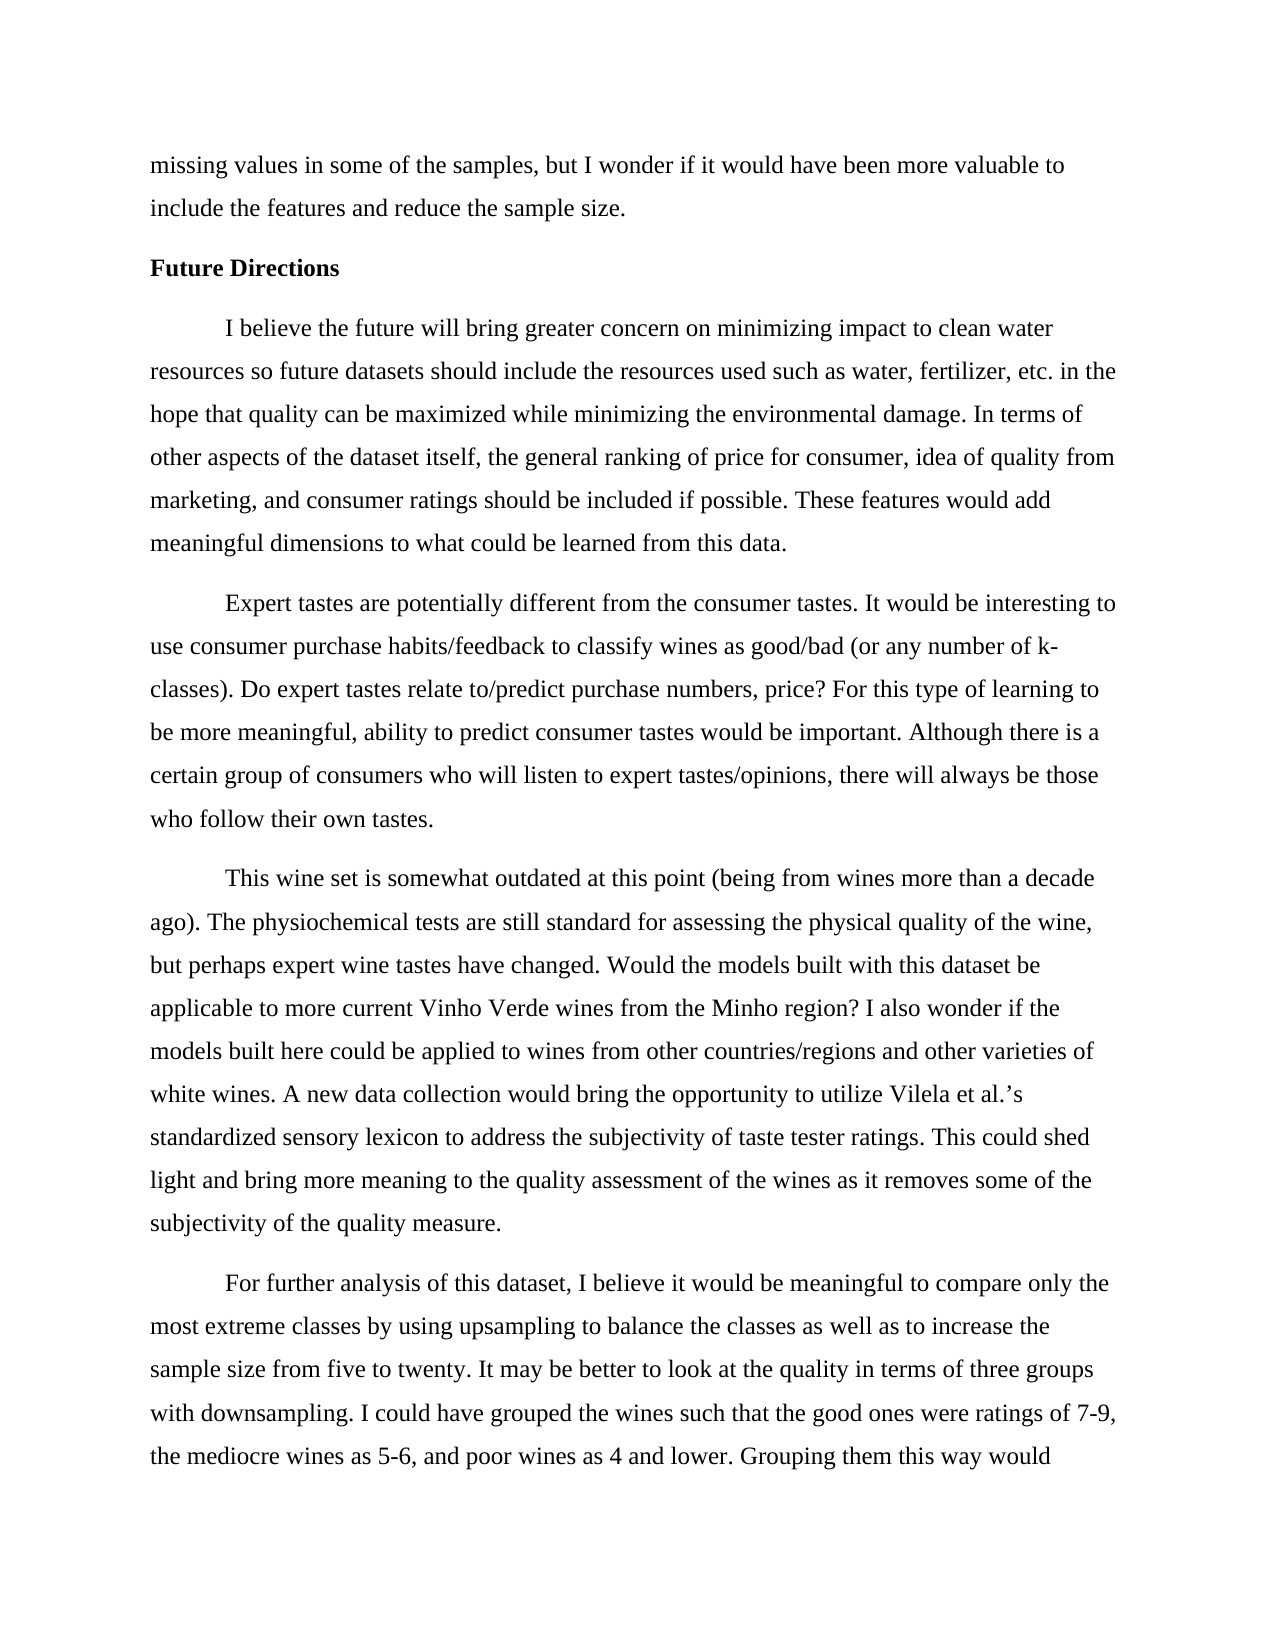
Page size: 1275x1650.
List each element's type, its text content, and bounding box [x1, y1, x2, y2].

text I believe the future will bring greater concern on minimizing impact to clean water resources so future datasets should include the resources used such as water, fertilizer, etc. in the hope that quality can be maximized while minimizing the environmental damage. In terms of other aspects of the dataset itself, the general ranking of price for consumer, idea of quality from marketing, and consumer ratings should be included if possible. These features would add meaningful dimensions to what could be learned from this data. [150, 313, 1125, 557]
text Expert tastes are potentially different from the consumer tastes. It would be interesting to use consumer purchase habits/feedback to classify wines as good/bad (or any number of k-classes). Do expert tastes relate to/predict purchase numbers, price? For this type of learning to be more meaningful, ability to predict consumer tastes would be important. Although there is a certain group of consumers who will listen to expert tastes/opinions, there will always be those who follow their own tastes. [150, 588, 1125, 832]
text This wine set is somewhat outdated at this point (being from wines more than a decade ago). The physiochemical tests are still standard for assessing the physical quality of the wine, but perhaps expert wine tastes have changed. Would the models built with this dataset be applicable to more current Vinho Verde wines from the Minho region? I also wonder if the models built here could be applied to wines from other countries/regions and other varieties of white wines. A new data collection would bring the opportunity to utilize Vilela et al.’s standardized sensory lexicon to address the subjectivity of taste tester ratings. This could shed light and bring more meaning to the quality assessment of the wines as it removes some of the subjectivity of the quality measure. [150, 863, 1125, 1237]
text Future Directions [150, 253, 1125, 282]
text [150, 150, 1125, 222]
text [150, 1268, 1125, 1469]
